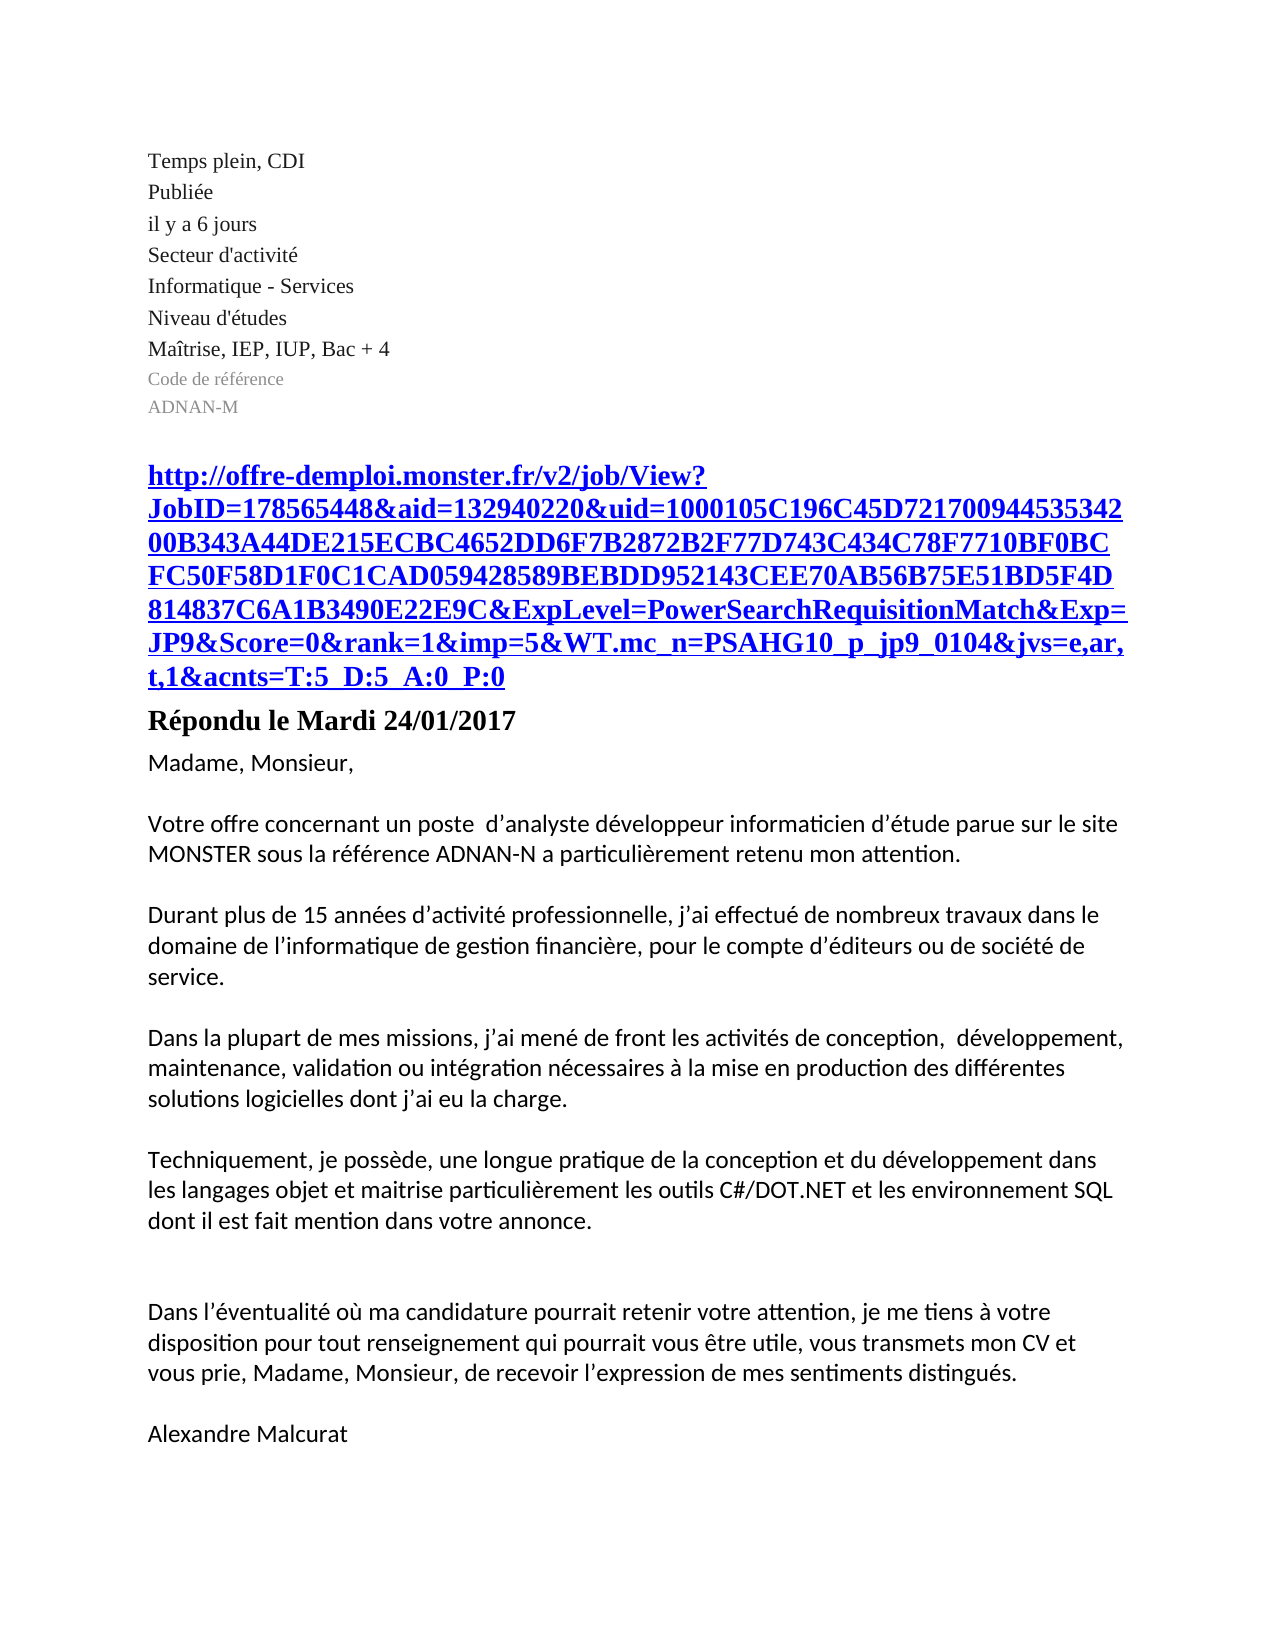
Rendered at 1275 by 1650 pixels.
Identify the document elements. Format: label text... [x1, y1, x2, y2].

text http://offre-demploi.monster.fr/v2/job/View?JobID=178565448&aid=132940220&uid=1000105C196C45D72170094453534200B343A44DE215ECBC4652DD6F7B2872B2F77D743C434C78F7710BF0BCFC50F58D1F0C1CAD059428589BEBDD952143CEE70AB56B75E51BD5F4D814837C6A1B3490E22E9C&ExpLevel=PowerSearchRequisitionMatch&Exp=JP9&Score=0&rank=1&imp=5&WT.mc_n=PSAHG10_p_jp9_0104&jvs=e,ar,t,1&acnts=T:5_D:5_A:0_P:0 [148, 458, 1127, 621]
text Dans la plupart de mes missions, j’ai mené de front les activités de conception, développement, maintenance, validation ou intégration nécessaires à la mise en production des différentes solutions logicielles dont j’ai eu la charge. [148, 1022, 1127, 1113]
text Publiée [148, 179, 1127, 204]
text Madame, Monsieur, [148, 747, 1127, 778]
text Code de référence [148, 368, 1127, 389]
text Temps plein, CDI [148, 148, 1127, 173]
text Durant plus de 15 années d’activité professionnelle, j’ai effectué de nombreux travaux dans le domaine de l’informatique de gestion financière, pour le compte d’éditeurs ou de société de service. [148, 900, 1127, 991]
text Maîtrise, IEP, IUP, Bac + 4 [148, 336, 1127, 362]
text Niveau d'études [148, 305, 1127, 330]
text Répondu le Mardi 24/01/2017 [148, 703, 1127, 737]
text Techniquement, je possède, une longue pratique de la conception et du développement dans les langages objet et maitrise particulièrement les outils C#/DOT.NET et les environnement SQL dont il est fait mention dans votre annonce. [148, 1144, 1127, 1235]
text Secteur d'activité [148, 242, 1127, 267]
text Alexandre Malcurat [148, 1418, 1127, 1449]
text Votre offre concernant un poste d’analyste développeur informaticien d’étude parue sur le site MONSTER sous la référence ADNAN-N a particulièrement retenu mon attention. [148, 808, 1127, 869]
text Dans l’éventualité où ma candidature pourrait retenir votre attention, je me tiens à votre disposition pour tout renseignement qui pourrait vous être utile, vous transmets mon CV et vous prie, Madame, Monsieur, de recevoir l’expression de mes sentiments distingués. [148, 1296, 1127, 1388]
text il y a 6 jours [148, 211, 1127, 236]
text http://offre-demploi.monster.fr/v2/job/View?JobID=178565448&aid=132940220&uid=1000105C196C45D72170094453534200B343A44DE215ECBC4652DD6F7B2872B2F77D743C434C78F7710BF0BCFC50F58D1F0C1CAD059428589BEBDD952143CEE70AB56B75E51BD5F4D814837C6A1B3490E22E9C&ExpLevel=PowerSearchRequisitionMatch&Exp=JP9&Score=0&rank=1&imp=5&WT.mc_n=PSAHG10_p_jp9_0104&jvs=e,ar,t,1&acnts=T:5_D:5_A:0_P:0 [148, 623, 1127, 693]
text Informatique - Services [148, 273, 1127, 299]
text ADNAN-M [148, 396, 1127, 417]
